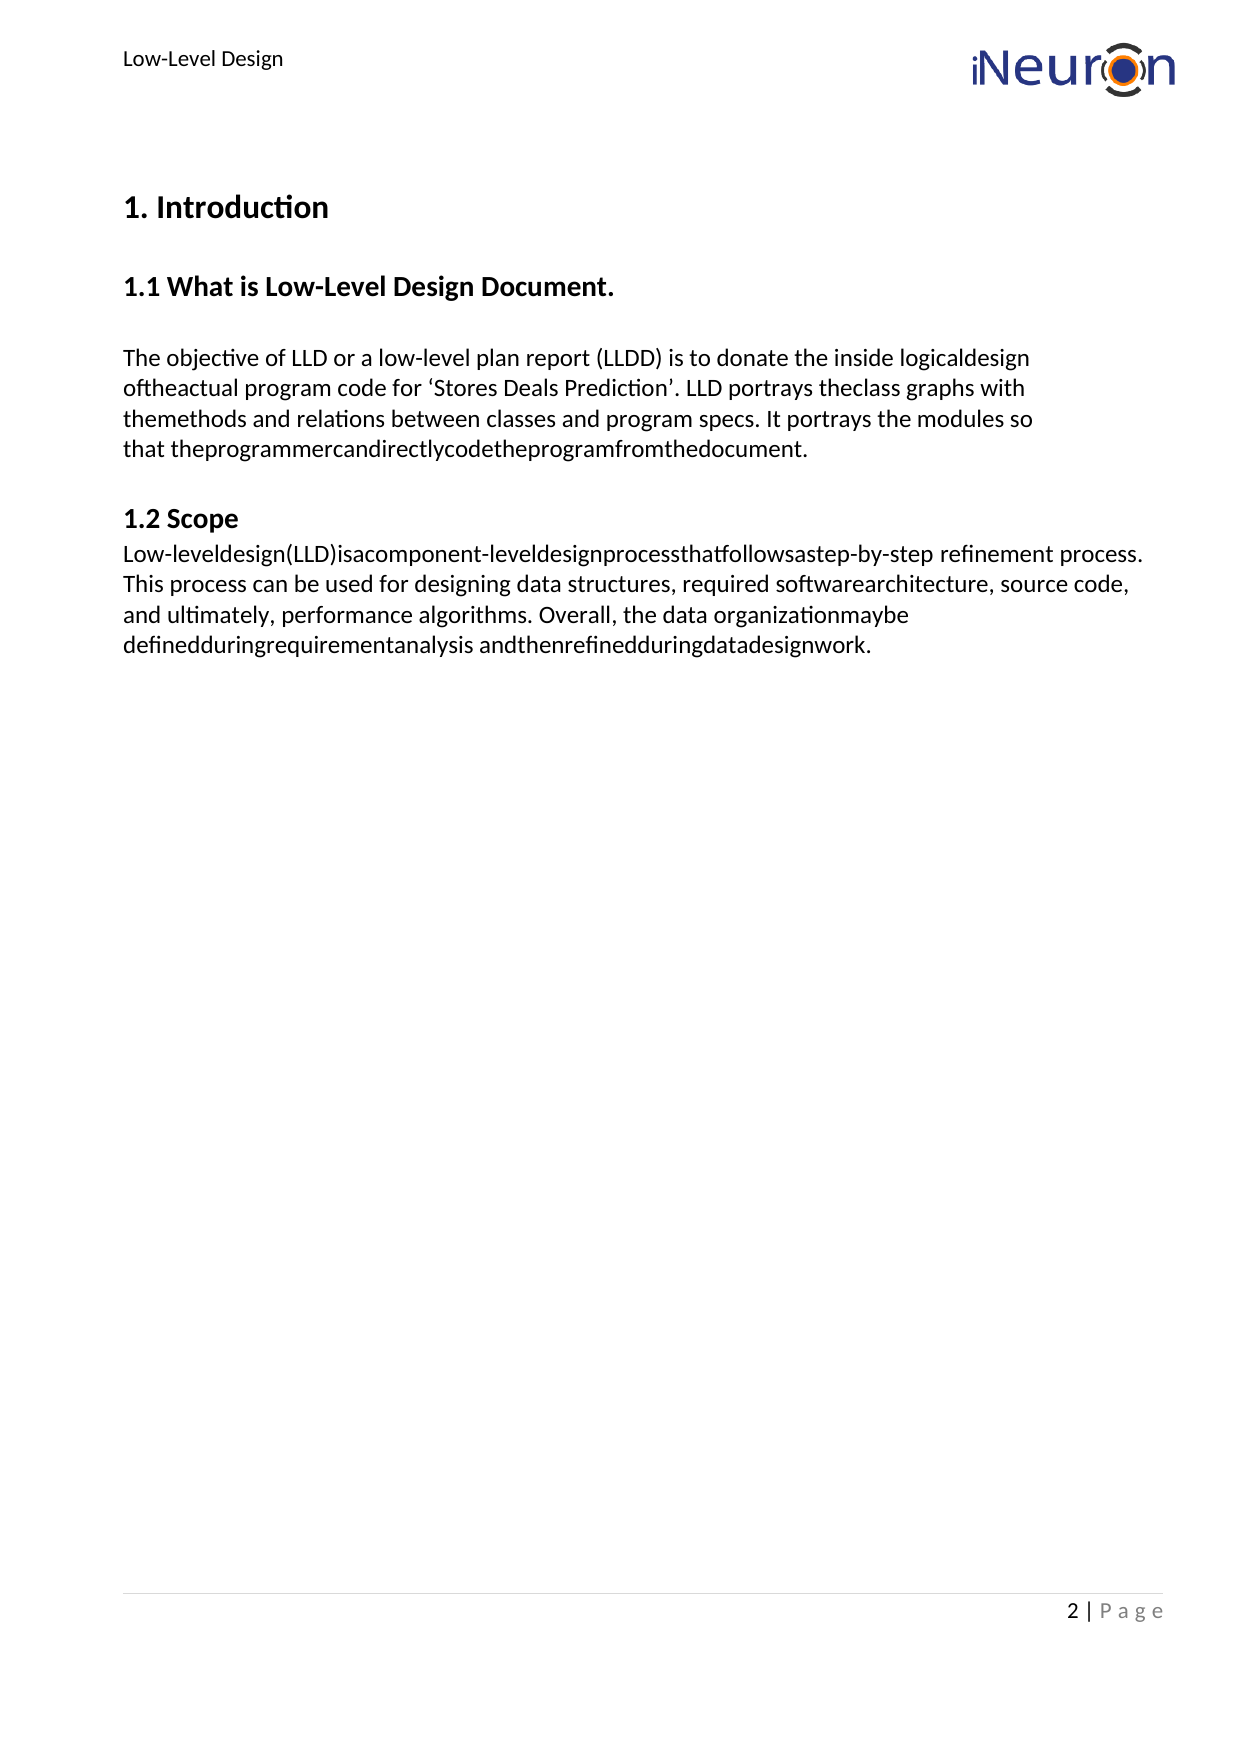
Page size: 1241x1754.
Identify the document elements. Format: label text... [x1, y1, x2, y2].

text Low-leveldesign(LLD)isacomponent-leveldesignprocessthatfollowsastep-by-step refinement process. This process can be used for designing data structures, required softwarearchitecture, source code, and ultimately, performance algorithms. Overall, the data organizationmaybe definedduringrequirementanalysis andthenrefinedduringdatadesignwork. [123, 538, 1163, 660]
list What is Low-Level Design Document. [123, 268, 1163, 304]
text The objective of LLD or a low-level plan report (LLDD) is to donate the inside logicaldesign oftheactual program code for ‘Stores Deals Prediction’. LLD portrays theclass graphs with themethods and relations between classes and program specs. It portrays the modules so that theprogrammercandirectlycodetheprogramfromthedocument. [123, 342, 1067, 464]
text 1.2 Scope [123, 500, 1067, 535]
text 1. Introduction [123, 187, 1163, 227]
picture [972, 42, 1175, 97]
